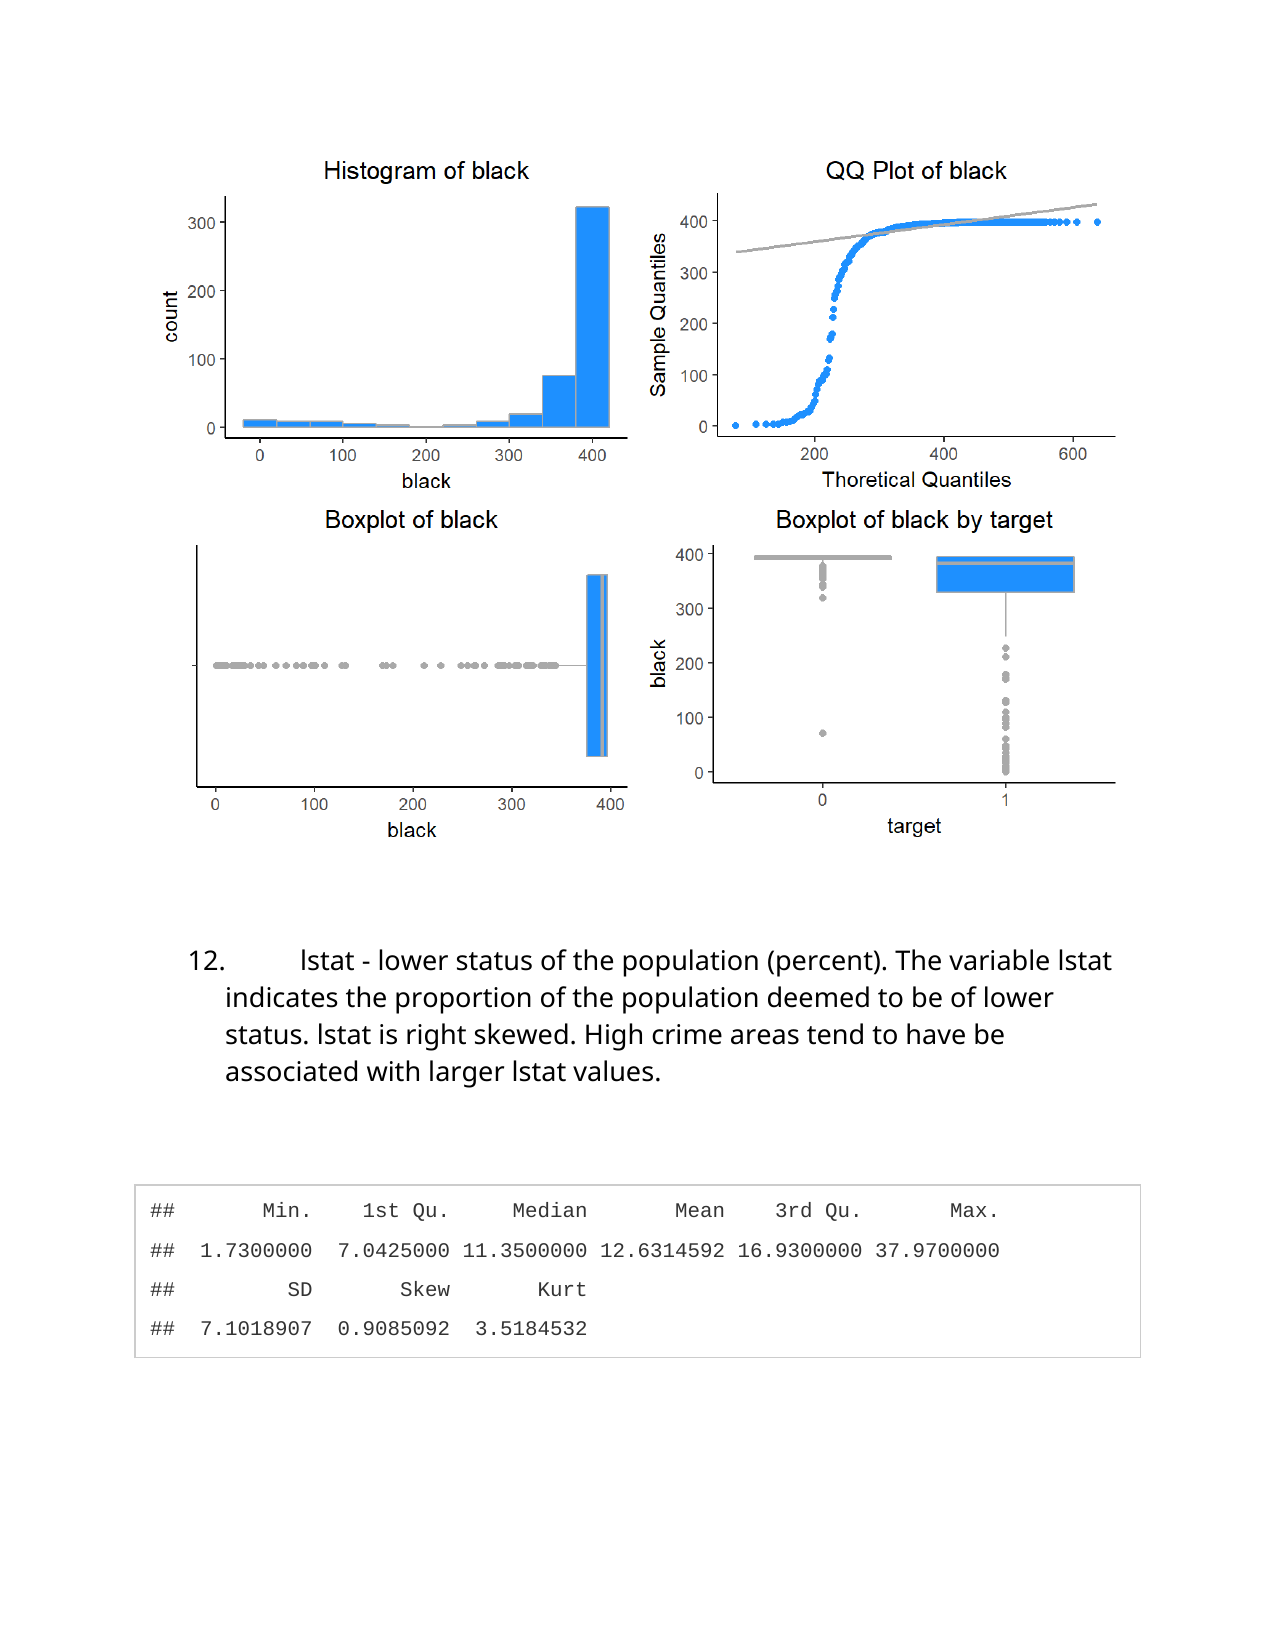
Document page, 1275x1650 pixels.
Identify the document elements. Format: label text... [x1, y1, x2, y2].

text ## SD Skew Kurt [136, 1263, 1140, 1302]
list lstat - lower status of the population (percent). The variable lstat indicates the proportion of the population deemed to be of lower status. lstat is right skewed. High crime areas tend to have be associated with larger lstat values. [187, 942, 1125, 1089]
picture [150, 150, 1125, 847]
text ## 1.7300000 7.0425000 11.3500000 12.6314592 16.9300000 37.9700000 [136, 1224, 1140, 1263]
text ## Min. 1st Qu. Median Mean 3rd Qu. Max. [136, 1186, 1140, 1224]
text ## 7.1018907 0.9085092 3.5184532 [136, 1302, 1140, 1357]
